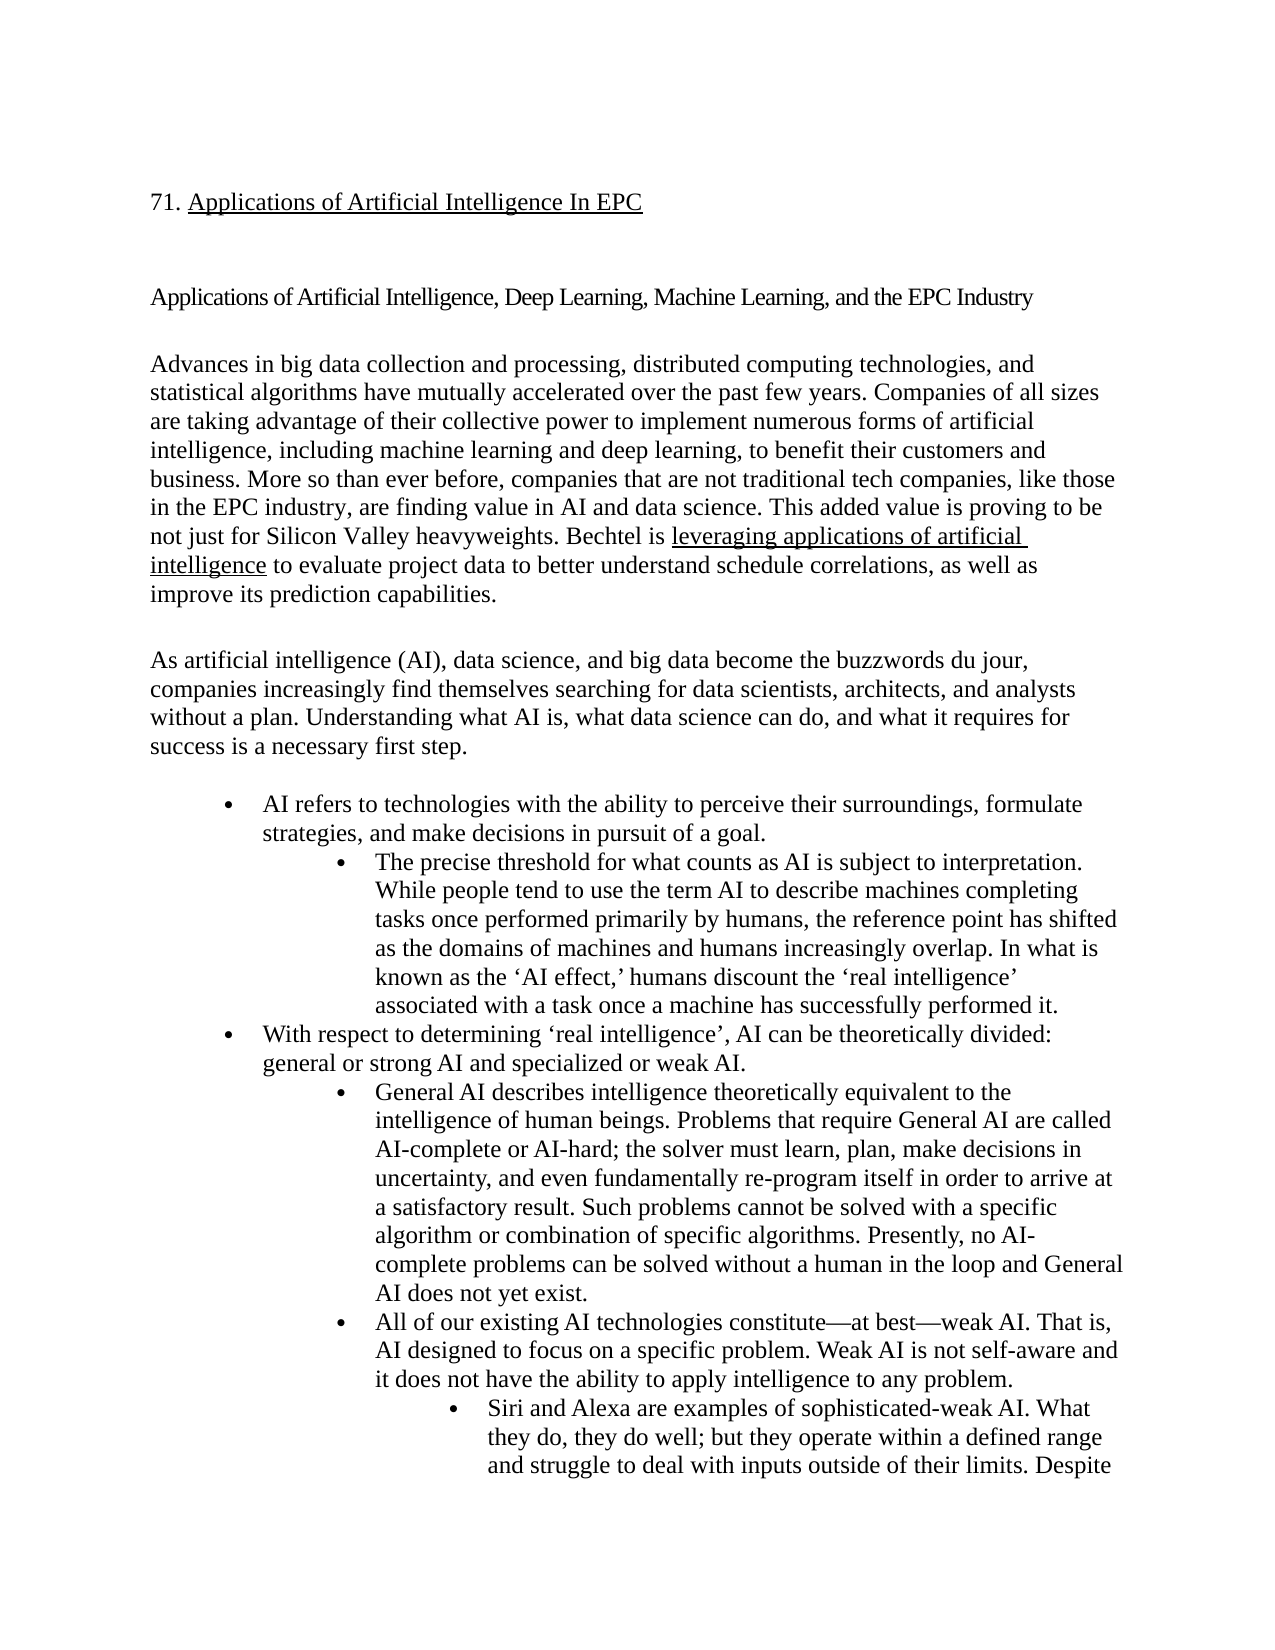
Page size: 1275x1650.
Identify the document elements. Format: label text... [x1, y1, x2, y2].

subtitle Applications of Artificial Intelligence, Deep Learning, Machine Learning, and the EPC Industry [150, 227, 1125, 311]
text As artificial intelligence (AI), data science, and big data become the buzzwords du jour, companies increasingly find themselves searching for data scientists, architects, and analysts without a plan. Understanding what AI is, what data science can do, and what it requires for success is a necessary first step. [150, 645, 1125, 760]
text Advances in big data collection and processing, distributed computing technologies, and statistical algorithms have mutually accelerated over the past few years. Companies of all sizes are taking advantage of their collective power to implement numerous forms of artificial intelligence, including machine learning and deep learning, to benefit their customers and business. More so than ever before, companies that are not traditional tech companies, like those in the EPC industry, are finding value in AI and data science. This added value is proving to be not just for Silicon Valley heavyweights. Bechtel is leveraging applications of artificial intelligence to evaluate project data to better understand schedule correlations, as well as improve its prediction capabilities. [150, 349, 1125, 607]
list With respect to determining ‘real intelligence’, AI can be theoretically divided: general or strong AI and specialized or weak AI. [225, 1019, 1125, 1077]
list AI refers to technologies with the ability to perceive their surroundings, formulate strategies, and make decisions in pursuit of a goal. [225, 789, 1125, 847]
list The precise threshold for what counts as AI is subject to interpretation. While people tend to use the term AI to describe machines completing tasks once performed primarily by humans, the reference point has shifted as the domains of machines and humans increasingly overlap. In what is known as the ‘AI effect,’ humans discount the ‘real intelligence’ associated with a task once a machine has successfully performed it. [337, 847, 1125, 1019]
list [450, 1393, 1125, 1479]
subtitle 71. Applications of Artificial Intelligence In EPC [150, 187, 1125, 216]
list General AI describes intelligence theoretically equivalent to the intelligence of human beings. Problems that require General AI are called AI-complete or AI-hard; the solver must learn, plan, make decisions in uncertainty, and even fundamentally re-program itself in order to arrive at a satisfactory result. Such problems cannot be solved with a specific algorithm or combination of specific algorithms. Presently, no AI-complete problems can be solved without a human in the loop and General AI does not yet exist. [337, 1077, 1125, 1307]
list All of our existing AI technologies constitute—at best—weak AI. That is, AI designed to focus on a specific problem. Weak AI is not self-aware and it does not have the ability to apply intelligence to any problem. [337, 1307, 1125, 1393]
